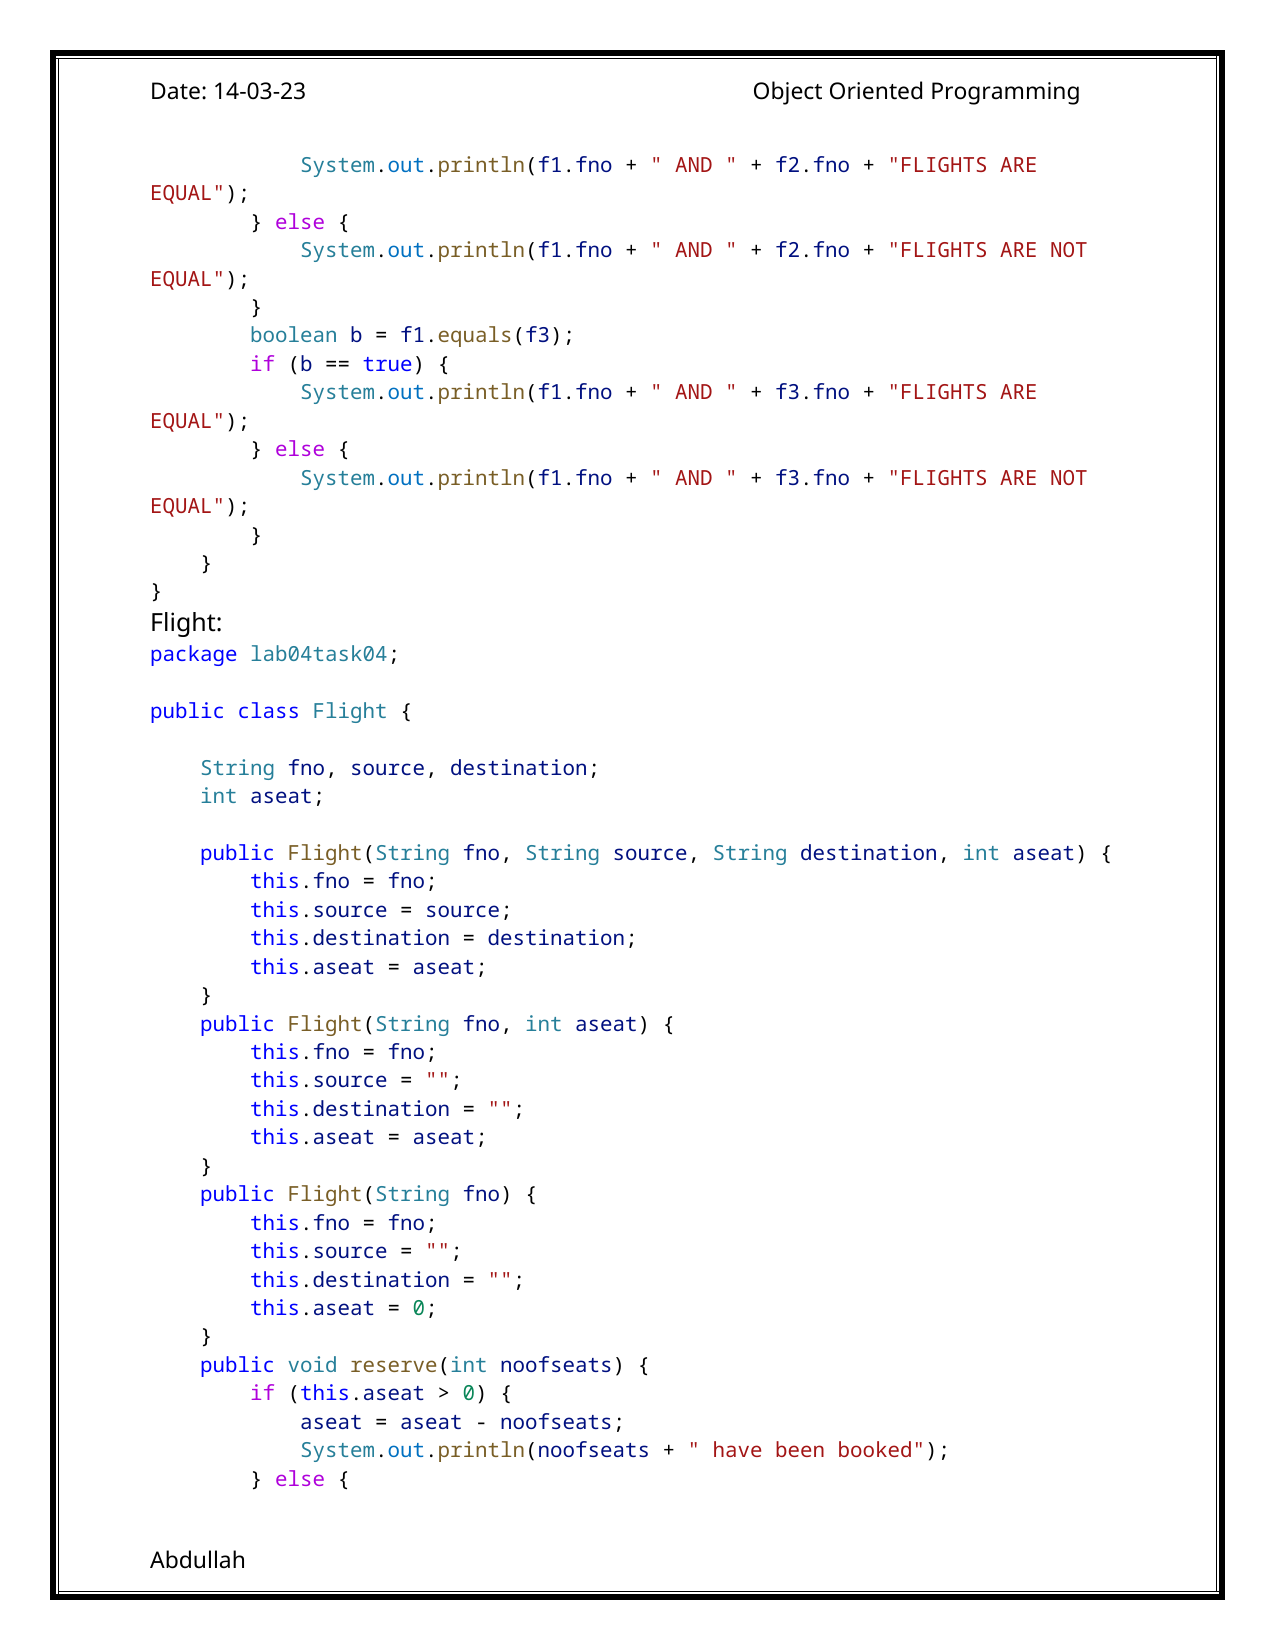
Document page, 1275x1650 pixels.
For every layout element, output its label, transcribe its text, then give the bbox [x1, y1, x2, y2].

text System.out.println(f1.fno + " AND " + f2.fno + "FLIGHTS ARE EQUAL"); [150, 150, 1125, 207]
text } else { [150, 1464, 1125, 1492]
text this.fno = fno; [150, 1208, 1125, 1236]
text System.out.println(f1.fno + " AND " + f2.fno + "FLIGHTS ARE NOT EQUAL"); [150, 235, 1125, 292]
text if (b == true) { [150, 349, 1125, 377]
text this.aseat = aseat; [150, 952, 1125, 980]
text boolean b = f1.equals(f3); [150, 321, 1125, 349]
text this.destination = ""; [150, 1094, 1125, 1122]
text package lab04task04; [150, 639, 1125, 667]
text int aseat; [150, 781, 1125, 810]
text } [150, 577, 1125, 605]
text this.source = source; [150, 895, 1125, 923]
text this.destination = destination; [150, 923, 1125, 952]
text this.fno = fno; [150, 1037, 1125, 1066]
text System.out.println(f1.fno + " AND " + f3.fno + "FLIGHTS ARE EQUAL"); [150, 377, 1125, 434]
text } [150, 520, 1125, 548]
text } [150, 292, 1125, 321]
text } [150, 1151, 1125, 1179]
text public Flight(String fno, int aseat) { [150, 1009, 1125, 1037]
text } [150, 548, 1125, 577]
text this.aseat = 0; [150, 1293, 1125, 1322]
text } else { [150, 434, 1125, 463]
text System.out.println(f1.fno + " AND " + f3.fno + "FLIGHTS ARE NOT EQUAL"); [150, 463, 1125, 520]
text Flight: [150, 605, 1125, 639]
text aseat = aseat - noofseats; [150, 1407, 1125, 1435]
text String fno, source, destination; [150, 753, 1125, 781]
text } [150, 1322, 1125, 1350]
text if (this.aseat > 0) { [150, 1378, 1125, 1407]
text this.aseat = aseat; [150, 1122, 1125, 1151]
text this.fno = fno; [150, 867, 1125, 895]
text this.source = ""; [150, 1236, 1125, 1265]
text System.out.println(noofseats + " have been booked"); [150, 1435, 1125, 1464]
text } else { [150, 207, 1125, 235]
text public Flight(String fno) { [150, 1179, 1125, 1208]
text public class Flight { [150, 696, 1125, 724]
text public void reserve(int noofseats) { [150, 1350, 1125, 1378]
text public Flight(String fno, String source, String destination, int aseat) { [150, 838, 1125, 867]
text this.source = ""; [150, 1066, 1125, 1094]
text this.destination = ""; [150, 1265, 1125, 1293]
text } [150, 980, 1125, 1009]
